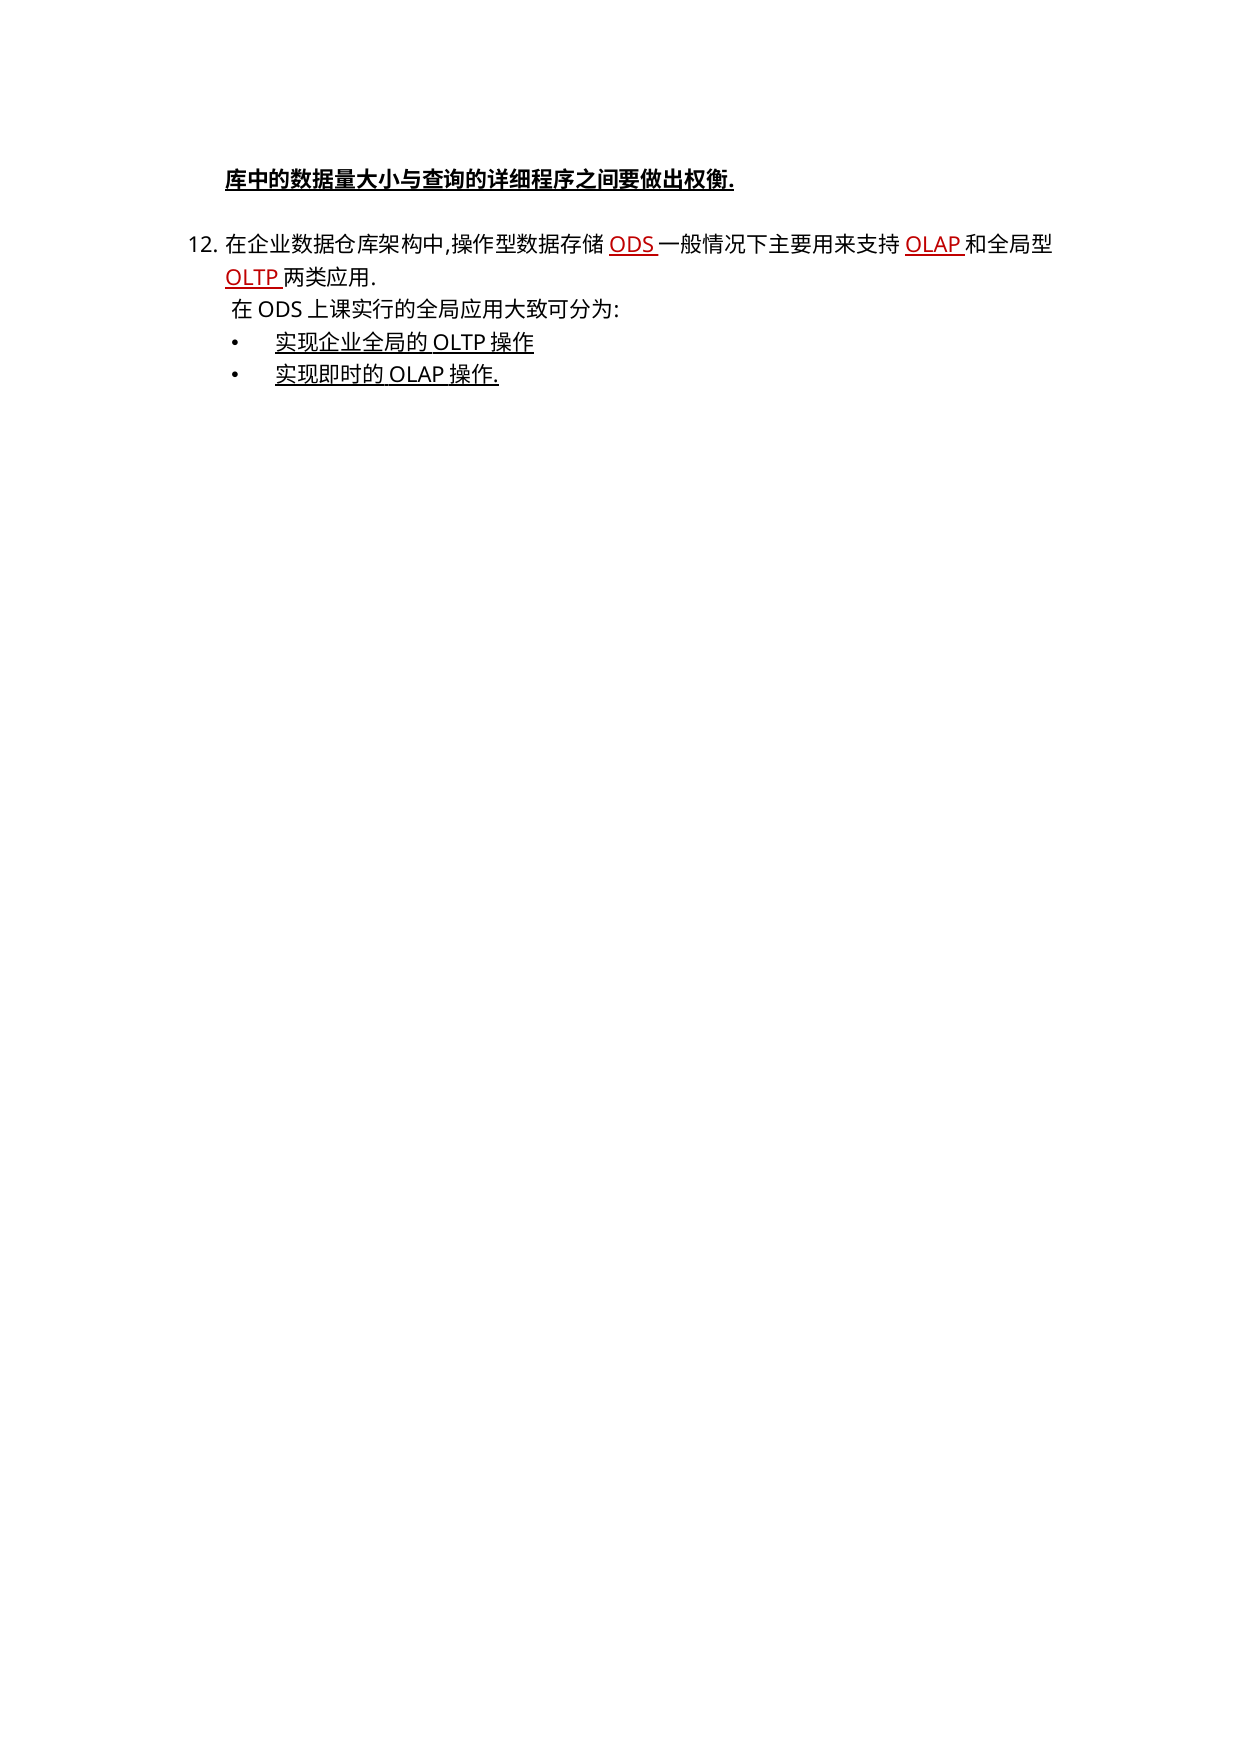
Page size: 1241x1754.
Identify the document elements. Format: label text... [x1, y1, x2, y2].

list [187, 162, 1053, 194]
text 在ODS上课实行的全局应用大致可分为: [187, 292, 1053, 324]
list 实现即时的OLAP操作. [231, 357, 1053, 389]
list 在企业数据仓库架构中,操作型数据存储ODS一般情况下主要用来支持OLAP和全局型OLTP两类应用. [187, 227, 1053, 292]
list 实现企业全局的OLTP操作 [231, 324, 1053, 357]
